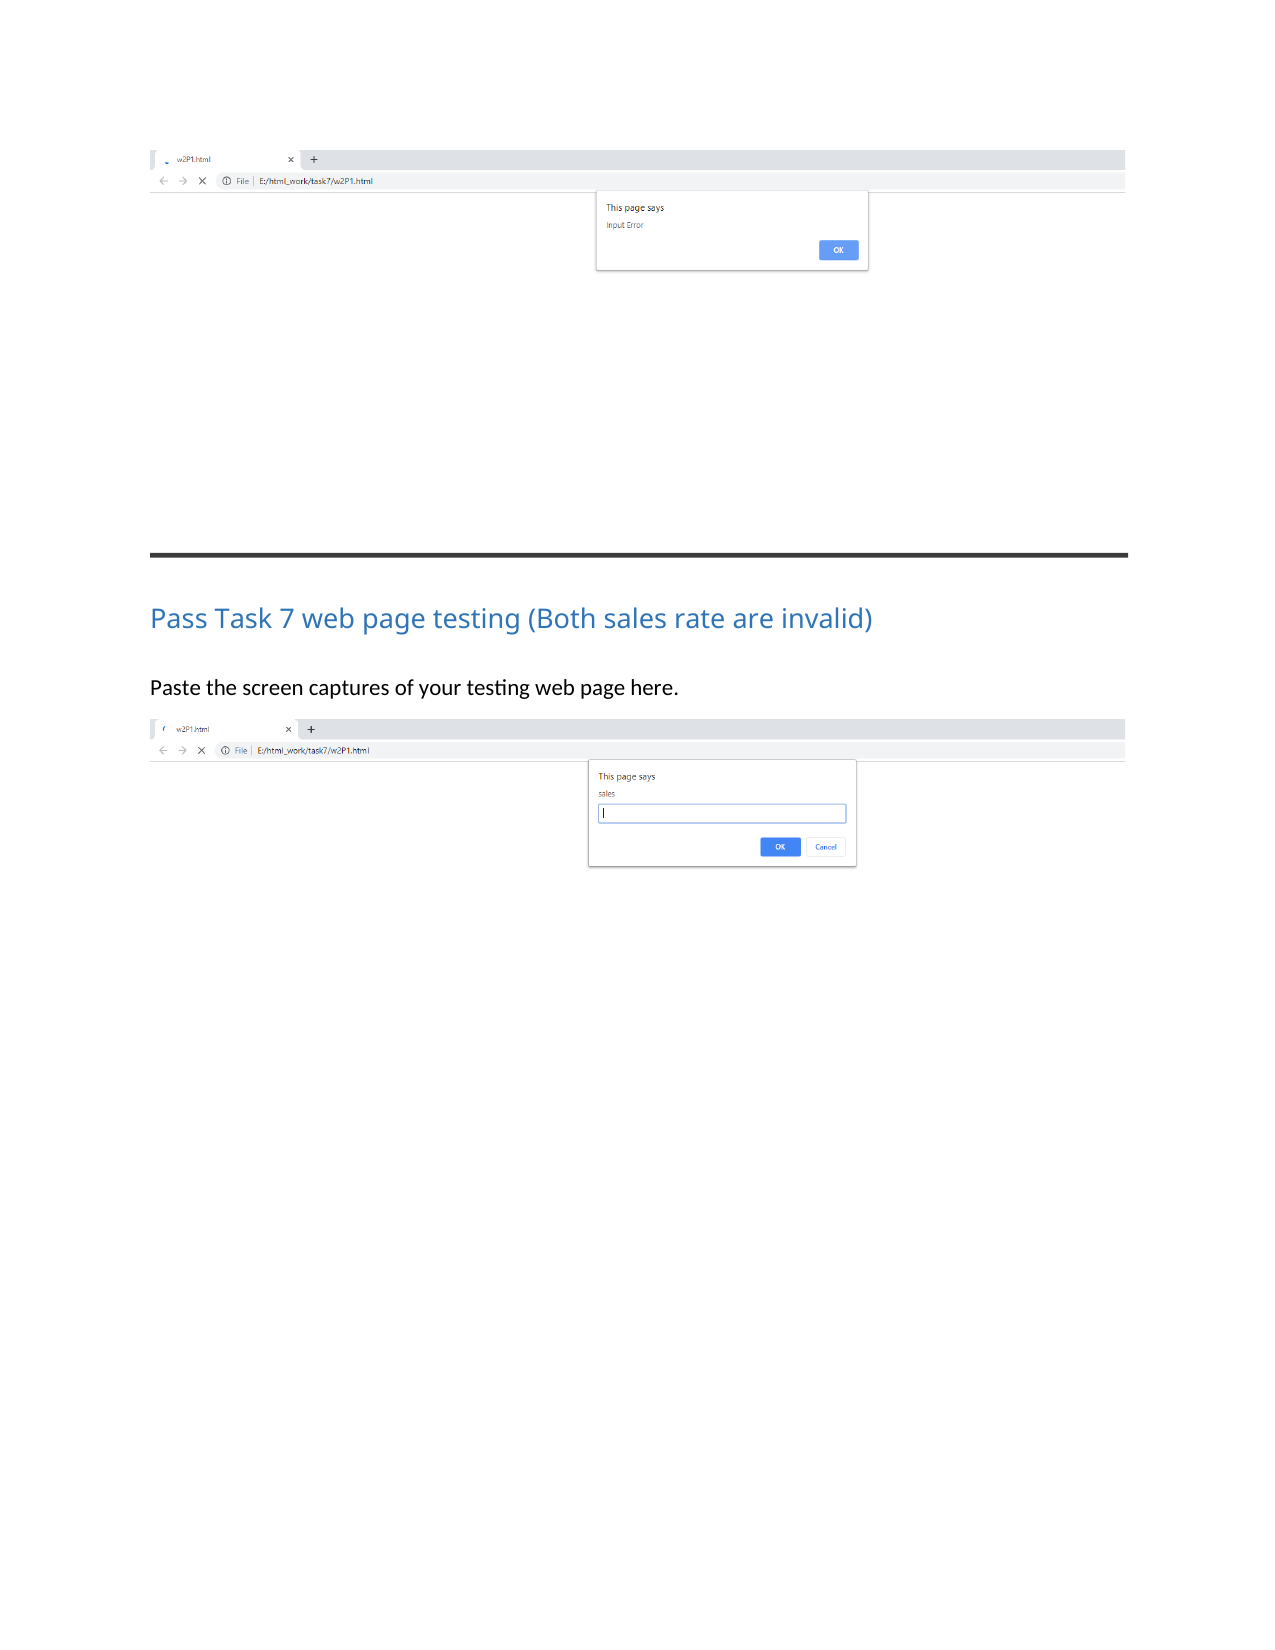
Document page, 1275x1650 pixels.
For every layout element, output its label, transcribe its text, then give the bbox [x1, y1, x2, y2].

picture [150, 150, 1125, 534]
picture [150, 719, 1125, 1110]
text Paste the screen captures of your testing web page here. [150, 673, 1125, 701]
text Pass Task 7 web page testing (Both sales rate are invalid) [150, 599, 1125, 636]
